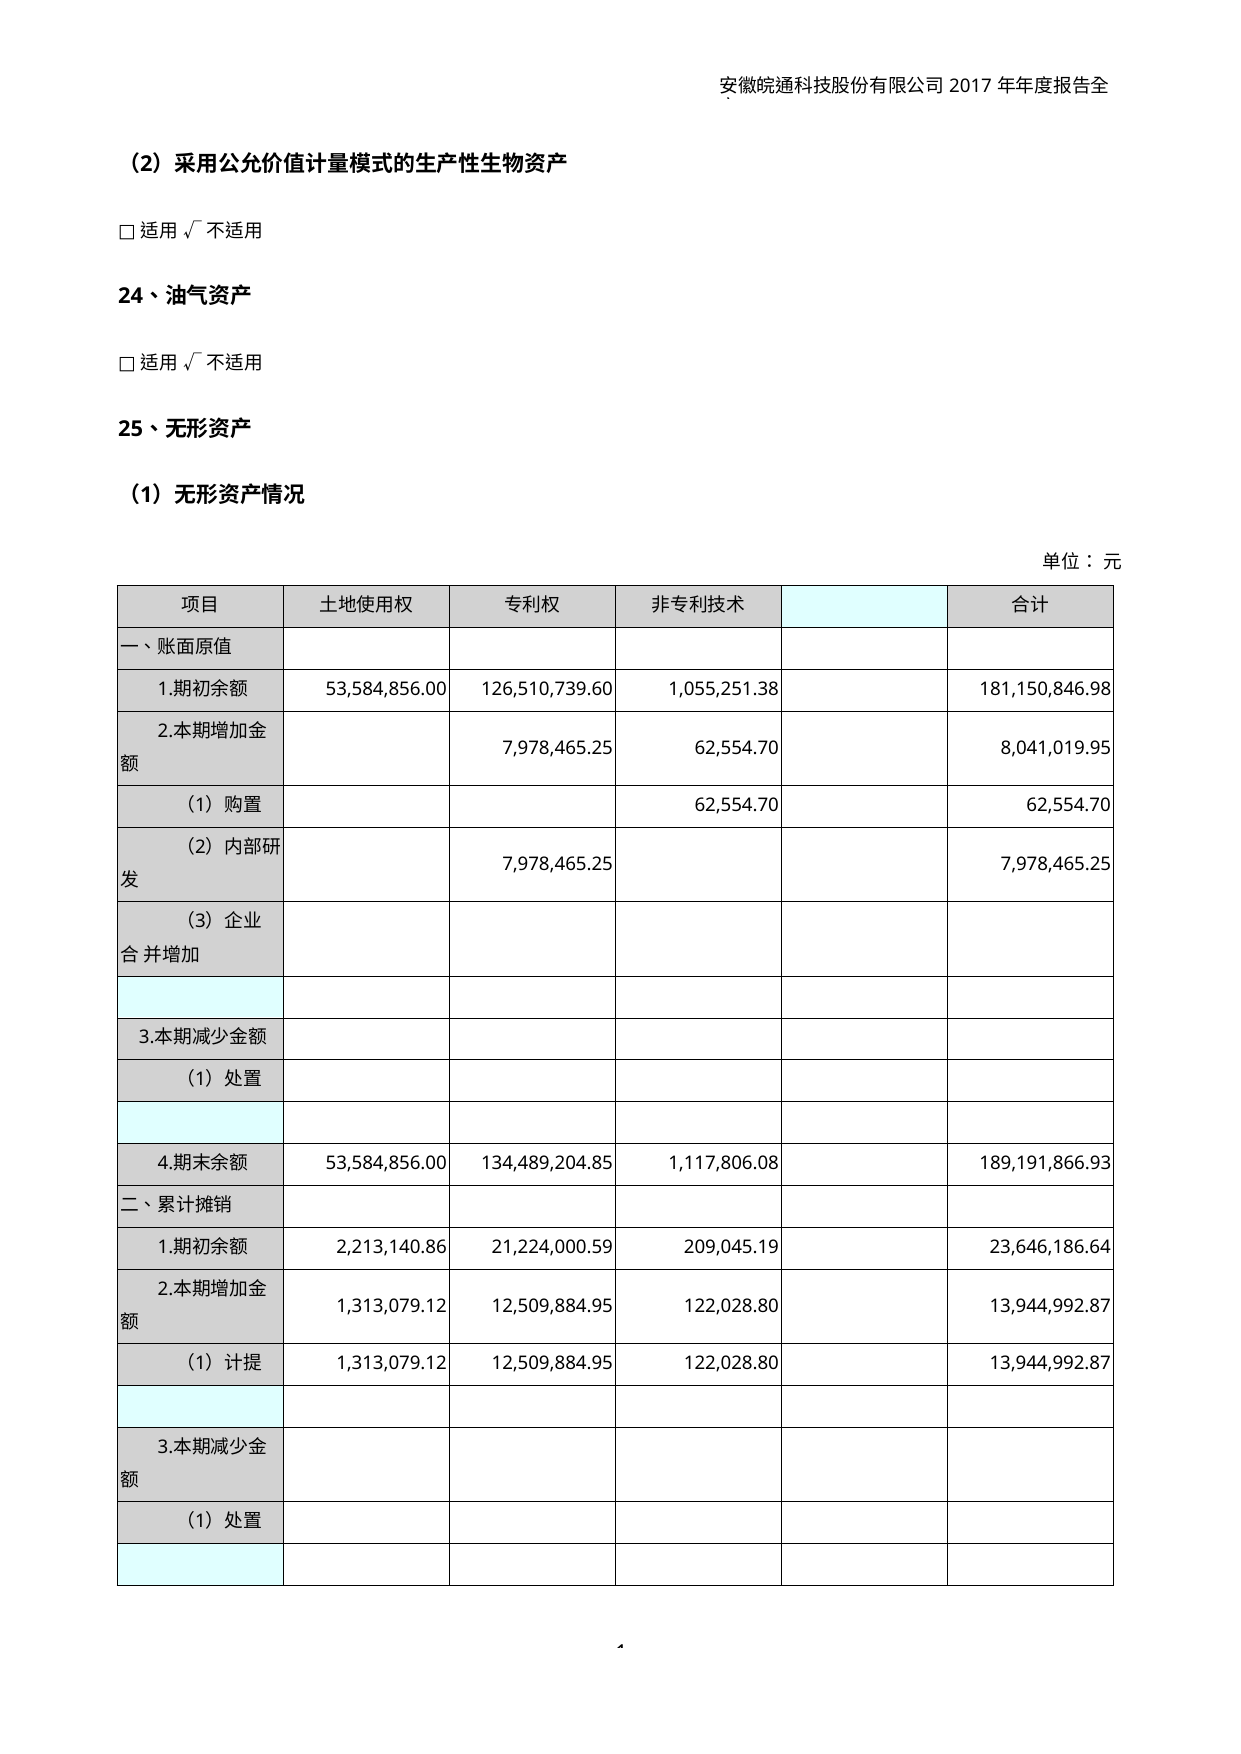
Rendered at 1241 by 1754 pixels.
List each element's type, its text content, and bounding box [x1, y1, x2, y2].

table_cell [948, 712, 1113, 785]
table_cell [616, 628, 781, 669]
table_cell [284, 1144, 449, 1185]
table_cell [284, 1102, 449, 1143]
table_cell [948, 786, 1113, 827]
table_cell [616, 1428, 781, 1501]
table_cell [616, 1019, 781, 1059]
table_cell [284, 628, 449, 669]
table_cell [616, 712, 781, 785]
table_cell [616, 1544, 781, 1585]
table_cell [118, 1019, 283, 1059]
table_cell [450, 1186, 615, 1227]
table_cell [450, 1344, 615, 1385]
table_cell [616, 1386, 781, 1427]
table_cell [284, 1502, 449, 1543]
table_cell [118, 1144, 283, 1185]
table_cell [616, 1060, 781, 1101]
text □ 适用 √ 不适用 [118, 217, 1134, 243]
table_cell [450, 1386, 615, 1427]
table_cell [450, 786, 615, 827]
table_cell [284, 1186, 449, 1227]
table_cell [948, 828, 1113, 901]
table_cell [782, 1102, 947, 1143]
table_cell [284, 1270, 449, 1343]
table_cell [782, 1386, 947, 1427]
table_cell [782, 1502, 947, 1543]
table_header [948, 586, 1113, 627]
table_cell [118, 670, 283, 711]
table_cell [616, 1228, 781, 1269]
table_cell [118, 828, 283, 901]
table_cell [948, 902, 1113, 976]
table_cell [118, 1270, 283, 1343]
text 单位： 元 [106, 548, 1122, 574]
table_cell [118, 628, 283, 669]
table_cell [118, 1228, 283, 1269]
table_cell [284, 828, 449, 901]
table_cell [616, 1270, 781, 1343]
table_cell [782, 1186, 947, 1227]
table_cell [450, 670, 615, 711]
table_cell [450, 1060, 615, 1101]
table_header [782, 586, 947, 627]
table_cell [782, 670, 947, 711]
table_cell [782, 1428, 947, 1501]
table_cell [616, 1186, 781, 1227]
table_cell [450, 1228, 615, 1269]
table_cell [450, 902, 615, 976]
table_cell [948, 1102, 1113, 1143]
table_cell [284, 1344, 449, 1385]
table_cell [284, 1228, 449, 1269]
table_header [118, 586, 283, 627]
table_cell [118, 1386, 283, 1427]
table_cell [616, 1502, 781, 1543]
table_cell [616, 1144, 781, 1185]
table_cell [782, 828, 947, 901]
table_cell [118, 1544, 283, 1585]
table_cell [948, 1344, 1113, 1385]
subtitle 25、无形资产 [118, 413, 1134, 442]
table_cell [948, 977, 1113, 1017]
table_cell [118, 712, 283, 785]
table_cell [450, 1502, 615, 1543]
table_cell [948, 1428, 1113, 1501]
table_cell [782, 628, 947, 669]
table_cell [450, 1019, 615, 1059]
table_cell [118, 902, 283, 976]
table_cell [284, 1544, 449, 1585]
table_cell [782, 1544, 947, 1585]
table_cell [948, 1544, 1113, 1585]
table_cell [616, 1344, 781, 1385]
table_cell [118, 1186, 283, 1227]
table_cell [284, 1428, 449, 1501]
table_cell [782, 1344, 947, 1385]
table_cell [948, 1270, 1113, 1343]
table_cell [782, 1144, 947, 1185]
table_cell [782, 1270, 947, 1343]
text □ 适用 √ 不适用 [118, 349, 1134, 375]
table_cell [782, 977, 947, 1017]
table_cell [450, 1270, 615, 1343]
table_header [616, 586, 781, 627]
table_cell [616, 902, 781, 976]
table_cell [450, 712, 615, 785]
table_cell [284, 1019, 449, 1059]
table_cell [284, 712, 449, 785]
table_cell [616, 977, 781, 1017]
subtitle （1）无形资产情况 [118, 479, 1134, 509]
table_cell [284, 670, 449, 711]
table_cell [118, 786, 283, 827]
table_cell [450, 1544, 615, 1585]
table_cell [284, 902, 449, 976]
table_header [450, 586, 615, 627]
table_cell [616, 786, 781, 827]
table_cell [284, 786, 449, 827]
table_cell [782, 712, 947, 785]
subtitle 24、油气资产 [118, 280, 1134, 310]
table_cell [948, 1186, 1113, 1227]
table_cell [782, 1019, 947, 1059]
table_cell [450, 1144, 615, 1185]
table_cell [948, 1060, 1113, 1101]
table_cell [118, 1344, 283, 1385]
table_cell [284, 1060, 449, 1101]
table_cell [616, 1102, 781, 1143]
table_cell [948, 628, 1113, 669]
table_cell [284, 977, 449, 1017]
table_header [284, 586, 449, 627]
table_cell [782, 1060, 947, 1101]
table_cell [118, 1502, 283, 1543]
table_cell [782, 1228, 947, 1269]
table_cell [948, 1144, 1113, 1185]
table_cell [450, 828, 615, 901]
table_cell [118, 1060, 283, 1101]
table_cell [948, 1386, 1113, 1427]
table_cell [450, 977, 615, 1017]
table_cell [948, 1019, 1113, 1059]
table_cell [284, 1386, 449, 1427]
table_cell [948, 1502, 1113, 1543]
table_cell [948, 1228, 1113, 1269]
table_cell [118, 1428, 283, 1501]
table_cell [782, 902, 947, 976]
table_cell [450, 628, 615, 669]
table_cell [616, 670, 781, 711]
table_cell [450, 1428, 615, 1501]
subtitle （2）采用公允价值计量模式的生产性生物资产 [118, 148, 1134, 178]
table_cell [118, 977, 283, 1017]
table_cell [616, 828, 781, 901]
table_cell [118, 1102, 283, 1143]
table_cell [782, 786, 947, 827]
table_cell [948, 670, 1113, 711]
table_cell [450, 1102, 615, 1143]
